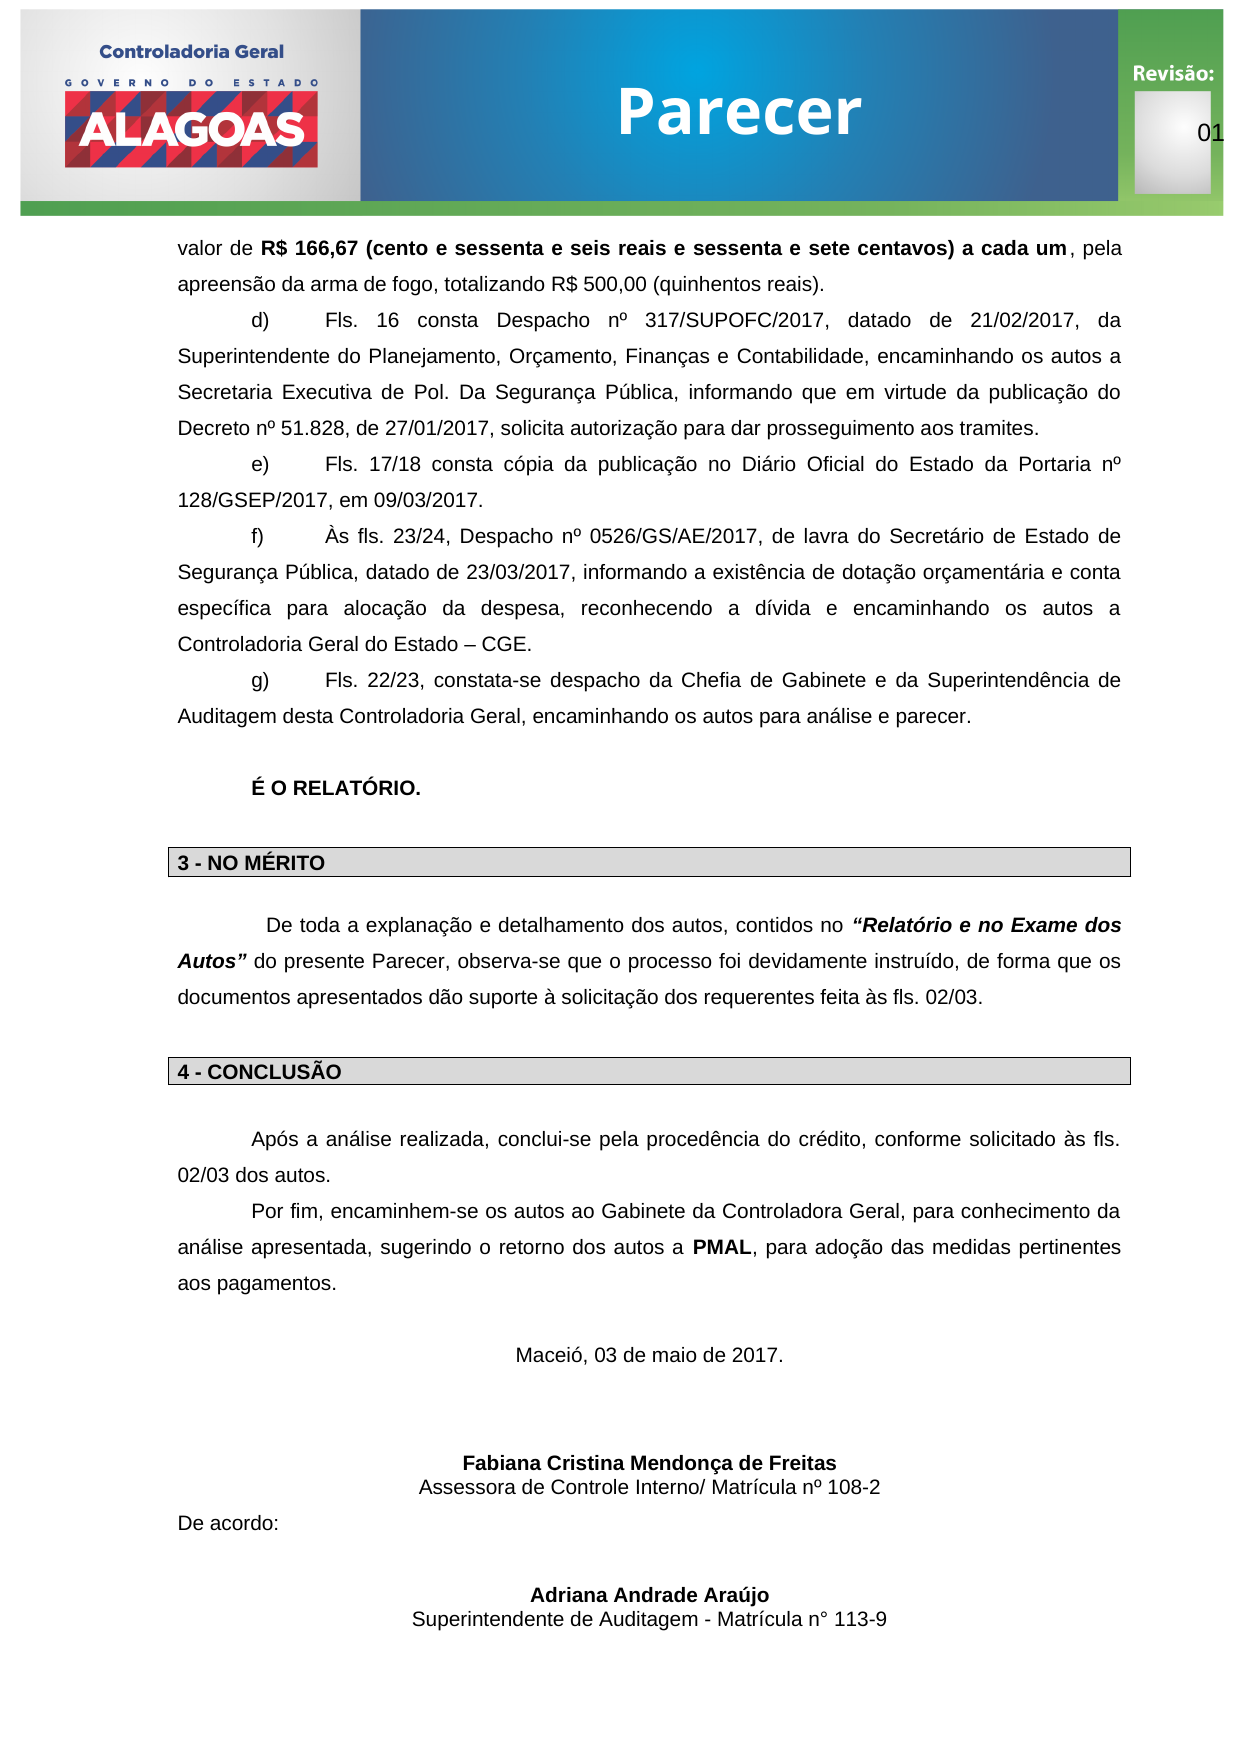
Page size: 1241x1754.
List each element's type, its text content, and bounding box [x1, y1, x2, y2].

text Maceió, 03 de maio de 2017. [177, 1343, 1122, 1367]
text Superintendente de Auditagem - Matrícula n° 113-9 [177, 1606, 1122, 1630]
text Adriana Andrade Araújo [177, 1582, 1122, 1606]
text De acordo: [177, 1511, 1122, 1534]
list Às fls. 23/24, Despacho nº 0526/GS/AE/2017, de lavra do Secretário de Estado de Segurança Pública, datado de 23/03/2017, informando a existência de dotação orçamentária e conta específica para alocação da despesa, reconhecendo a dívida e encaminhando os autos a Controladoria Geral do Estado – CGE. [177, 524, 1122, 656]
text De toda a explanação e detalhamento dos autos, contidos no “Relatório e no Exame dos Autos” do presente Parecer, observa-se que o processo foi devidamente instruído, de forma que os documentos apresentados dão suporte à solicitação dos requerentes feita às fls. 02/03. [177, 913, 1122, 1009]
list É O RELATÓRIO. [251, 775, 1122, 799]
text Fabiana Cristina Mendonça de Freitas [177, 1451, 1122, 1474]
list Fls. 17/18 consta cópia da publicação no Diário Oficial do Estado da Portaria nº 128/GSEP/2017, em 09/03/2017. [177, 452, 1122, 512]
text Após a análise realizada, conclui-se pela procedência do crédito, conforme solicitado às fls. 02/03 dos autos. [177, 1127, 1122, 1187]
text Por fim, encaminhem-se os autos ao Gabinete da Controladora Geral, para conhecimento da análise apresentada, sugerindo o retorno dos autos a PMAL, para adoção das medidas pertinentes aos pagamentos. [177, 1199, 1122, 1295]
text 3 - NO MÉRITO [169, 848, 1130, 876]
list Fls. 16 consta Despacho nº 317/SUPOFC/2017, datado de 21/02/2017, da Superintendente do Planejamento, Orçamento, Finanças e Contabilidade, encaminhando os autos a Secretaria Executiva de Pol. Da Segurança Pública, informando que em virtude da publicação do Decreto nº 51.828, de 27/01/2017, solicita autorização para dar prosseguimento aos tramites. [177, 308, 1122, 440]
list Fls. 22/23, constata-se despacho da Chefia de Gabinete e da Superintendência de Auditagem desta Controladoria Geral, encaminhando os autos para análise e parecer. [177, 667, 1122, 727]
text 4 - CONCLUSÃO [169, 1058, 1130, 1084]
text Assessora de Controle Interno/ Matrícula nº 108-2 [177, 1474, 1122, 1498]
picture [20, 9, 1224, 216]
